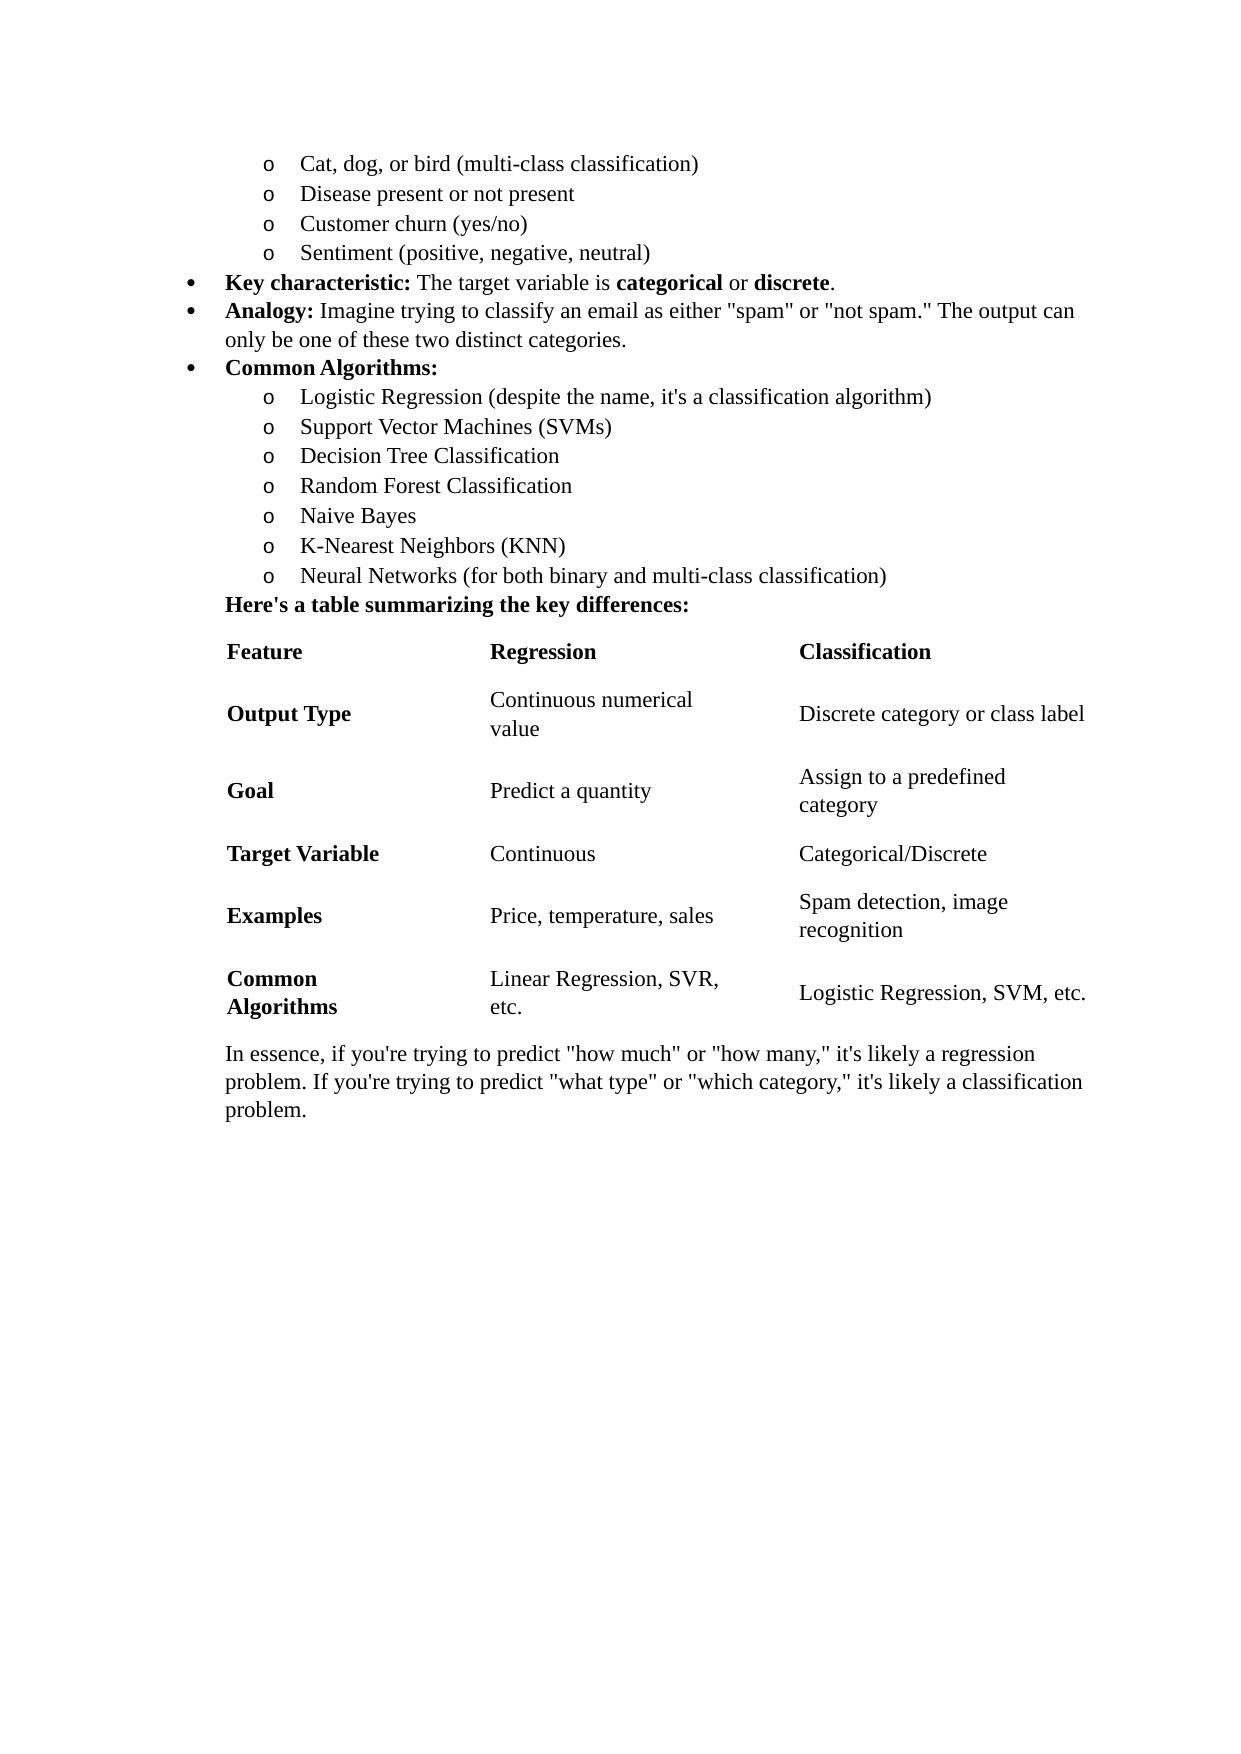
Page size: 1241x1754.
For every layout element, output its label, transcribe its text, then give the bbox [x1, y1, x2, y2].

table_cell Spam detection, image recognition [722, 886, 1090, 963]
table_header Regression [414, 637, 722, 685]
table_cell Continuous numerical value [414, 685, 722, 761]
table_cell Examples [150, 886, 413, 963]
list Customer churn (yes/no) [262, 209, 1090, 237]
list Sentiment (positive, negative, neutral) [262, 239, 1090, 267]
table_header Classification [722, 637, 1090, 685]
table_cell Categorical/Discrete [722, 838, 1090, 886]
table_cell Predict a quantity [414, 761, 722, 838]
list Analogy: Imagine trying to classify an email as either "spam" or "not spam." The output can only be one of these two distinct categories. [187, 298, 1090, 352]
table_cell Common Algorithms [150, 963, 413, 1040]
table_cell Output Type [150, 685, 413, 761]
list Decision Tree Classification [262, 442, 1090, 470]
list Neural Networks (for both binary and multi-class classification) [262, 562, 1090, 589]
list Logistic Regression (despite the name, it's a classification algorithm) [262, 383, 1090, 411]
table_cell Discrete category or class label [722, 685, 1090, 761]
table_cell Logistic Regression, SVM, etc. [722, 963, 1090, 1040]
list Key characteristic: The target variable is categorical or discrete. [187, 269, 1090, 296]
list Support Vector Machines (SVMs) [262, 413, 1090, 440]
list Random Forest Classification [262, 472, 1090, 500]
list K-Nearest Neighbors (KNN) [262, 532, 1090, 559]
list Here's a table summarizing the key differences: [225, 591, 1090, 618]
list Cat, dog, or bird (multi-class classification) [262, 150, 1090, 178]
list Disease present or not present [262, 180, 1090, 207]
table_cell Continuous [414, 838, 722, 886]
list Naive Bayes [262, 502, 1090, 530]
table_cell Assign to a predefined category [722, 761, 1090, 838]
table_cell Goal [150, 761, 413, 838]
table_header Feature [150, 637, 413, 685]
table_cell Target Variable [150, 838, 413, 886]
list Common Algorithms: [187, 354, 1090, 381]
table_cell Linear Regression, SVR, etc. [414, 963, 722, 1040]
table_cell Price, temperature, sales [414, 886, 722, 963]
list In essence, if you're trying to predict "how much" or "how many," it's likely a regression problem. If you're trying to predict "what type" or "which category," it's likely a classification problem. [225, 1040, 1090, 1123]
